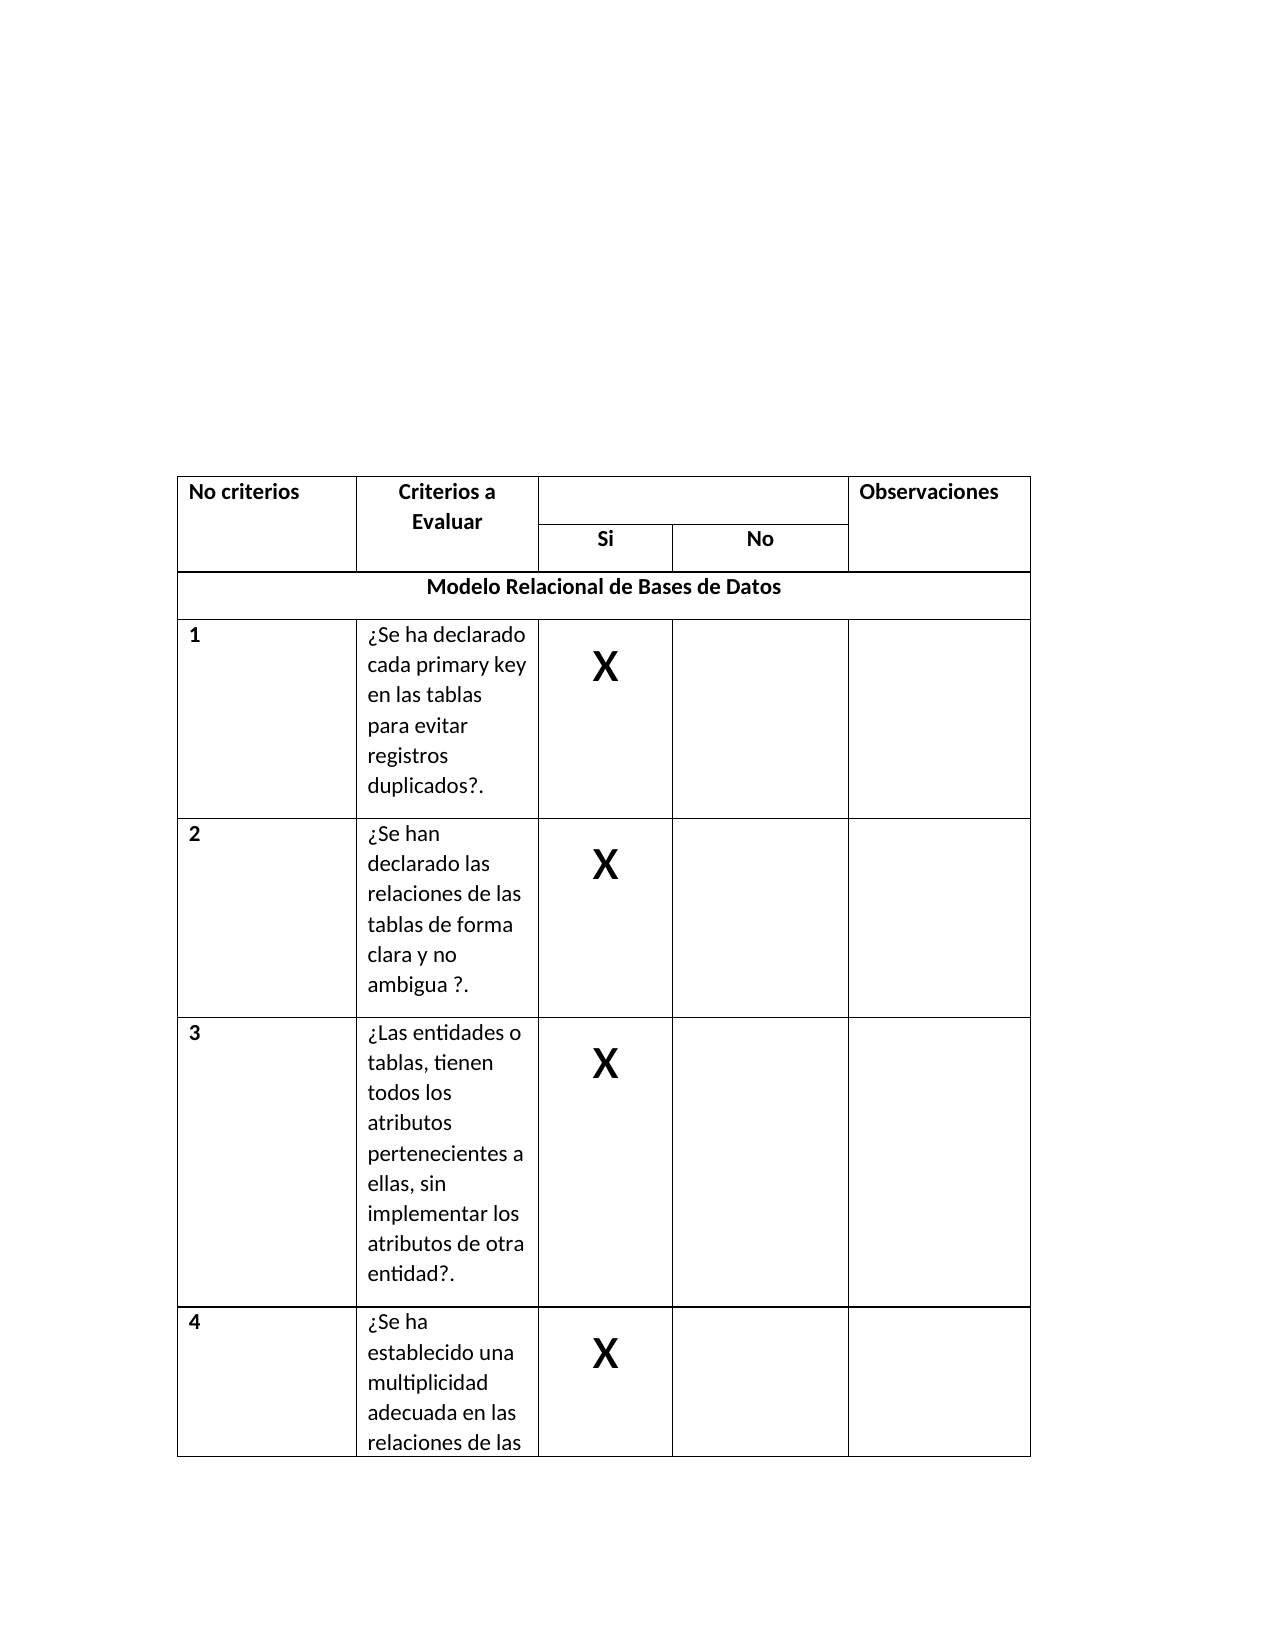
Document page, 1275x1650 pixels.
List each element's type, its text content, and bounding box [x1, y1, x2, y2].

table_cell x [539, 620, 672, 818]
table_cell 1 [178, 620, 356, 818]
table_header Observaciones [849, 477, 1030, 571]
table_cell [849, 1308, 1030, 1456]
table_header Criterios a Evaluar [357, 477, 538, 571]
table_cell Si [539, 525, 672, 571]
table_cell [849, 620, 1030, 818]
table_cell x [539, 1308, 672, 1456]
table_cell [849, 1018, 1030, 1306]
table_cell [673, 1308, 848, 1456]
table_cell x [539, 819, 672, 1017]
table_cell [673, 1018, 848, 1306]
table_cell ¿Se ha declarado cada primary key en las tablas para evitar registros duplicados?. [357, 620, 538, 818]
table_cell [357, 1308, 538, 1456]
table_cell x [539, 1018, 672, 1306]
table_cell [673, 819, 848, 1017]
table_header [539, 477, 848, 523]
table_cell No [673, 525, 848, 571]
table_cell ¿Se han declarado las relaciones de las tablas de forma clara y no ambigua ?. [357, 819, 538, 1017]
table_cell [673, 620, 848, 818]
table_cell 4 [178, 1308, 356, 1456]
table_cell 3 [178, 1018, 356, 1306]
table_cell Modelo Relacional de Bases de Datos [178, 573, 1030, 619]
table_cell [849, 819, 1030, 1017]
table_cell 2 [178, 819, 356, 1017]
table_header No criterios [178, 477, 356, 571]
table_cell ¿Las entidades o tablas, tienen todos los atributos pertenecientes a ellas, sin implementar los atributos de otra entidad?. [357, 1018, 538, 1306]
